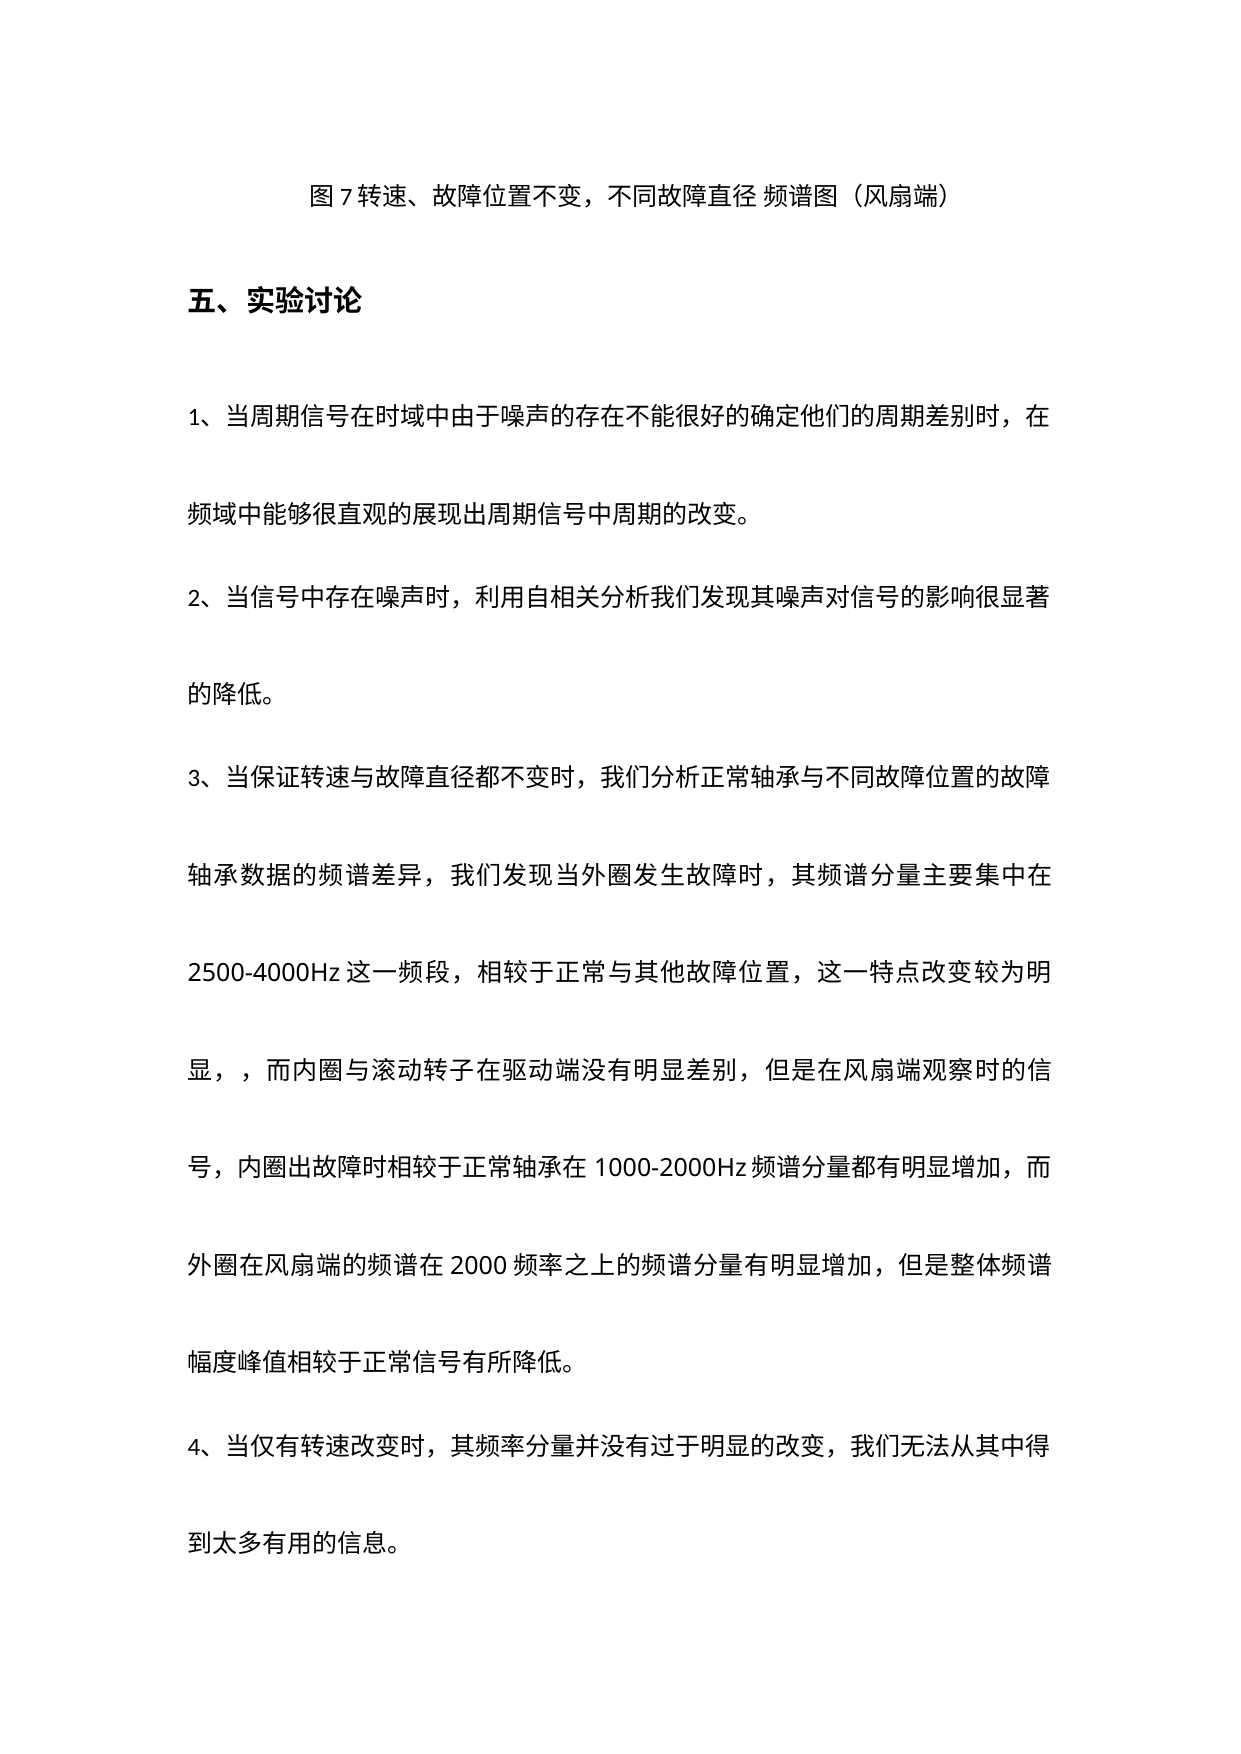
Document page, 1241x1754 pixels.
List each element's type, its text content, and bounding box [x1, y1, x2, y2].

list 图7转速、故障位置不变，不同故障直径 频谱图（风扇端） [231, 162, 1053, 227]
list 当保证转速与故障直径都不变时，我们分析正常轴承与不同故障位置的故障轴承数据的频谱差异，我们发现当外圈发生故障时，其频谱分量主要集中在2500-4000Hz这一频段，相较于正常与其他故障位置，这一特点改变较为明显，，而内圈与滚动转子在驱动端没有明显差别，但是在风扇端观察时的信号，内圈出故障时相较于正常轴承在1000-2000Hz频谱分量都有明显增加，而外圈在风扇端的频谱在2000频率之上的频谱分量有明显增加，但是整体频谱幅度峰值相较于正常信号有所降低。 [187, 743, 1053, 1393]
list 当周期信号在时域中由于噪声的存在不能很好的确定他们的周期差别时，在频域中能够很直观的展现出周期信号中周期的改变。 [187, 382, 1053, 545]
list 当信号中存在噪声时，利用自相关分析我们发现其噪声对信号的影响很显著的降低。 [187, 563, 1053, 725]
list 当仅有转速改变时，其频率分量并没有过于明显的改变，我们无法从其中得到太多有用的信息。 [187, 1412, 1053, 1574]
subtitle 实验讨论 [187, 266, 1053, 331]
